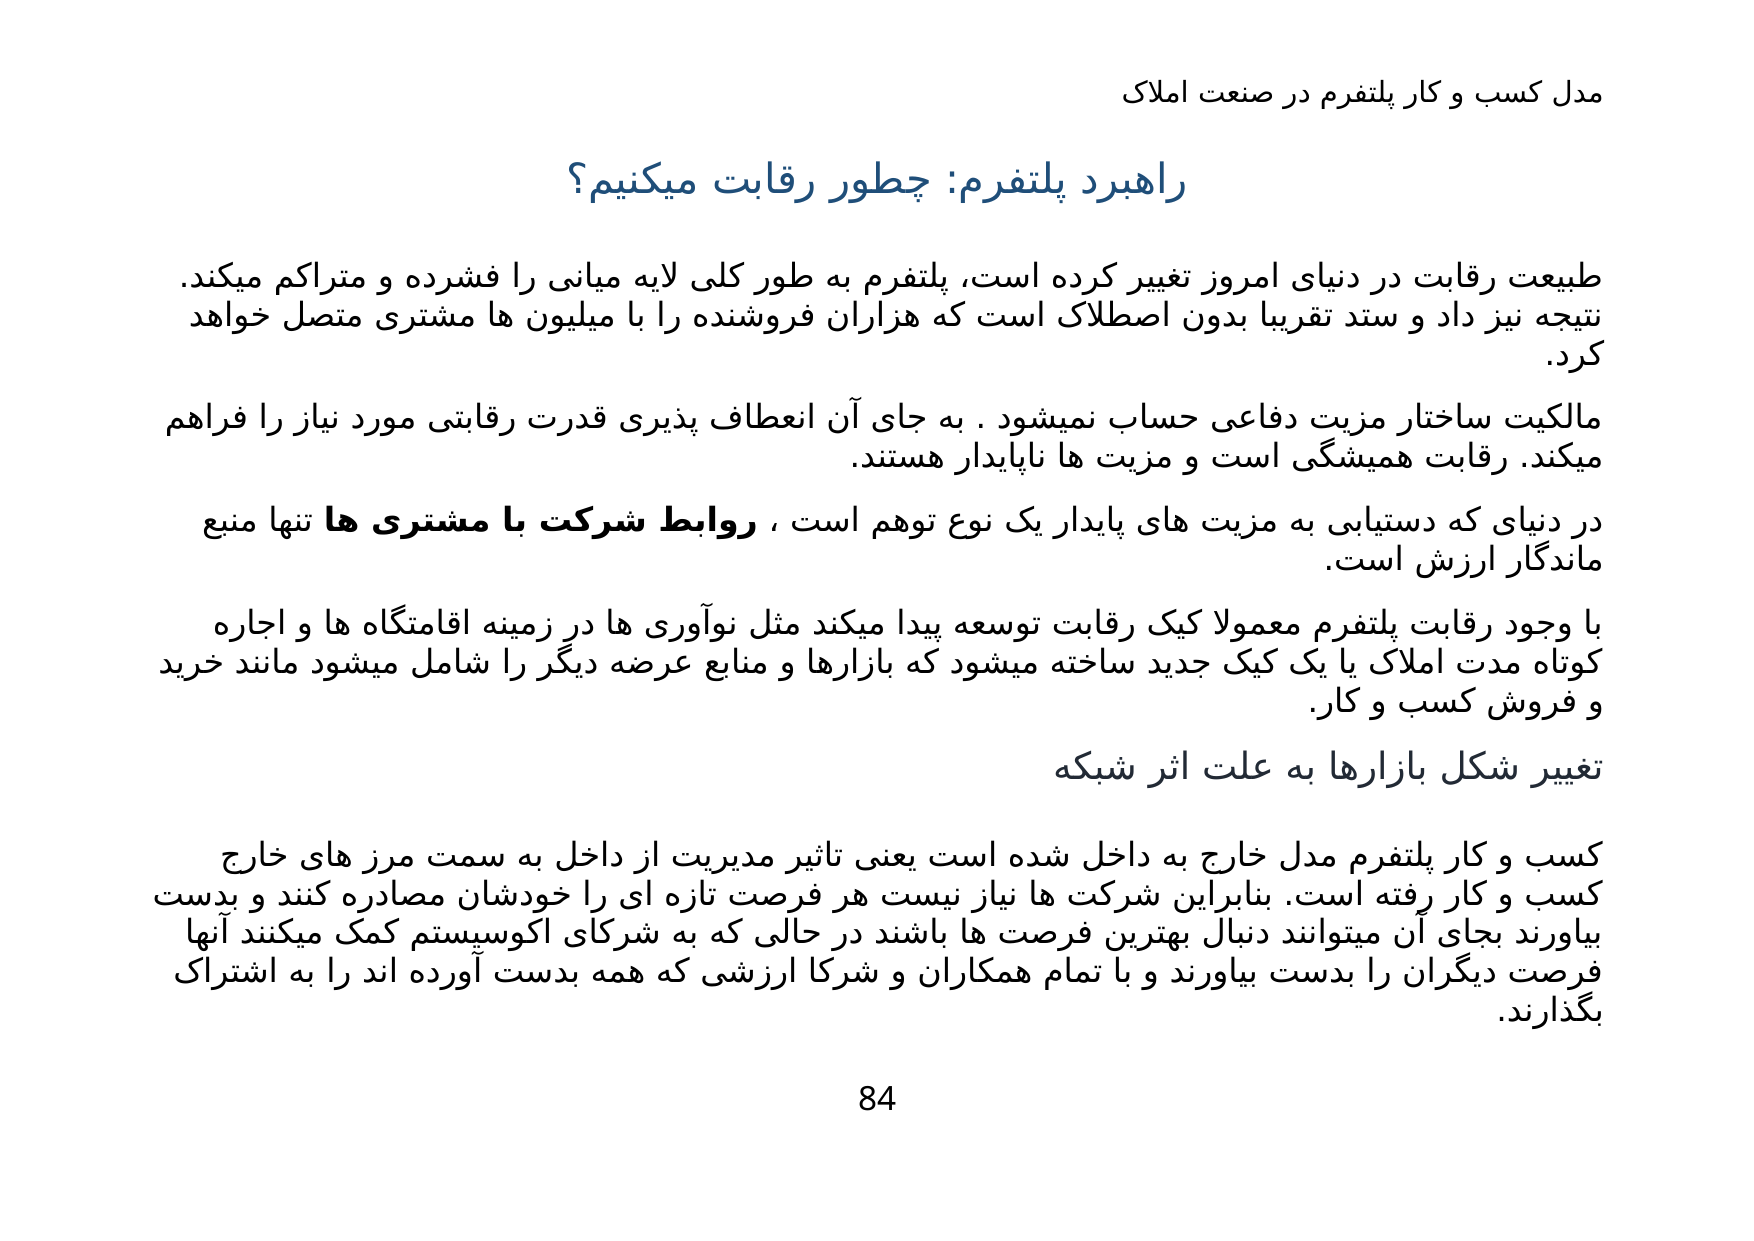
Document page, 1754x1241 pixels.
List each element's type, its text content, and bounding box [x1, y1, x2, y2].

text با وجود رقابت پلتفرم معمولا کیک رقابت توسعه پیدا میکند مثل نوآوری ها در زمینه اقامتگاه ها و اجاره کوتاه مدت املاک یا یک کیک جدید ساخته میشود که بازارها و منابع عرضه دیگر را شامل میشود مانند خرید و فروش کسب و کار. [150, 603, 1604, 720]
text تغییر شکل بازارها به علت اثر شبکه [150, 745, 1604, 788]
text مالکیت ساختار مزیت دفاعی حساب نمیشود . به جای آن انعطاف پذیری قدرت رقابتی مورد نیاز را فراهم میکند. رقابت همیشگی است و مزیت ها ناپایدار هستند. [150, 398, 1604, 476]
text کسب و کار پلتفرم مدل خارج به داخل شده است یعنی تاثیر مدیریت از داخل به سمت مرز های خارج کسب و کار رفته است. بنابراین شرکت ها نیاز نیست هر فرصت تازه ای را خودشان مصادره کنند و بدست بیاورند بجای آن میتوانند دنبال بهترین فرصت ها باشند در حالی که به شرکای اکوسیستم کمک میکنند آنها فرصت دیگران را بدست بیاورند و با تمام همکاران و شرکا ارزشی که همه بدست آورده اند را به اشتراک بگذارند. [150, 835, 1604, 1029]
text طبیعت رقابت در دنیای امروز تغییر کرده است، پلتفرم به طور کلی لایه میانی را فشرده و متراکم میکند. نتیجه نیز داد و ستد تقریبا بدون اصطلاک است که هزاران فروشنده را با میلیون ها مشتری متصل خواهد کرد. [150, 256, 1604, 373]
text راهبرد پلتفرم: چطور رقابت میکنیم؟ [150, 154, 1604, 203]
text در دنیای که دستیابی به مزیت های پایدار یک نوع توهم است ، روابط شرکت با مشتری ها تنها منبع ماندگار ارزش است. [150, 501, 1604, 578]
